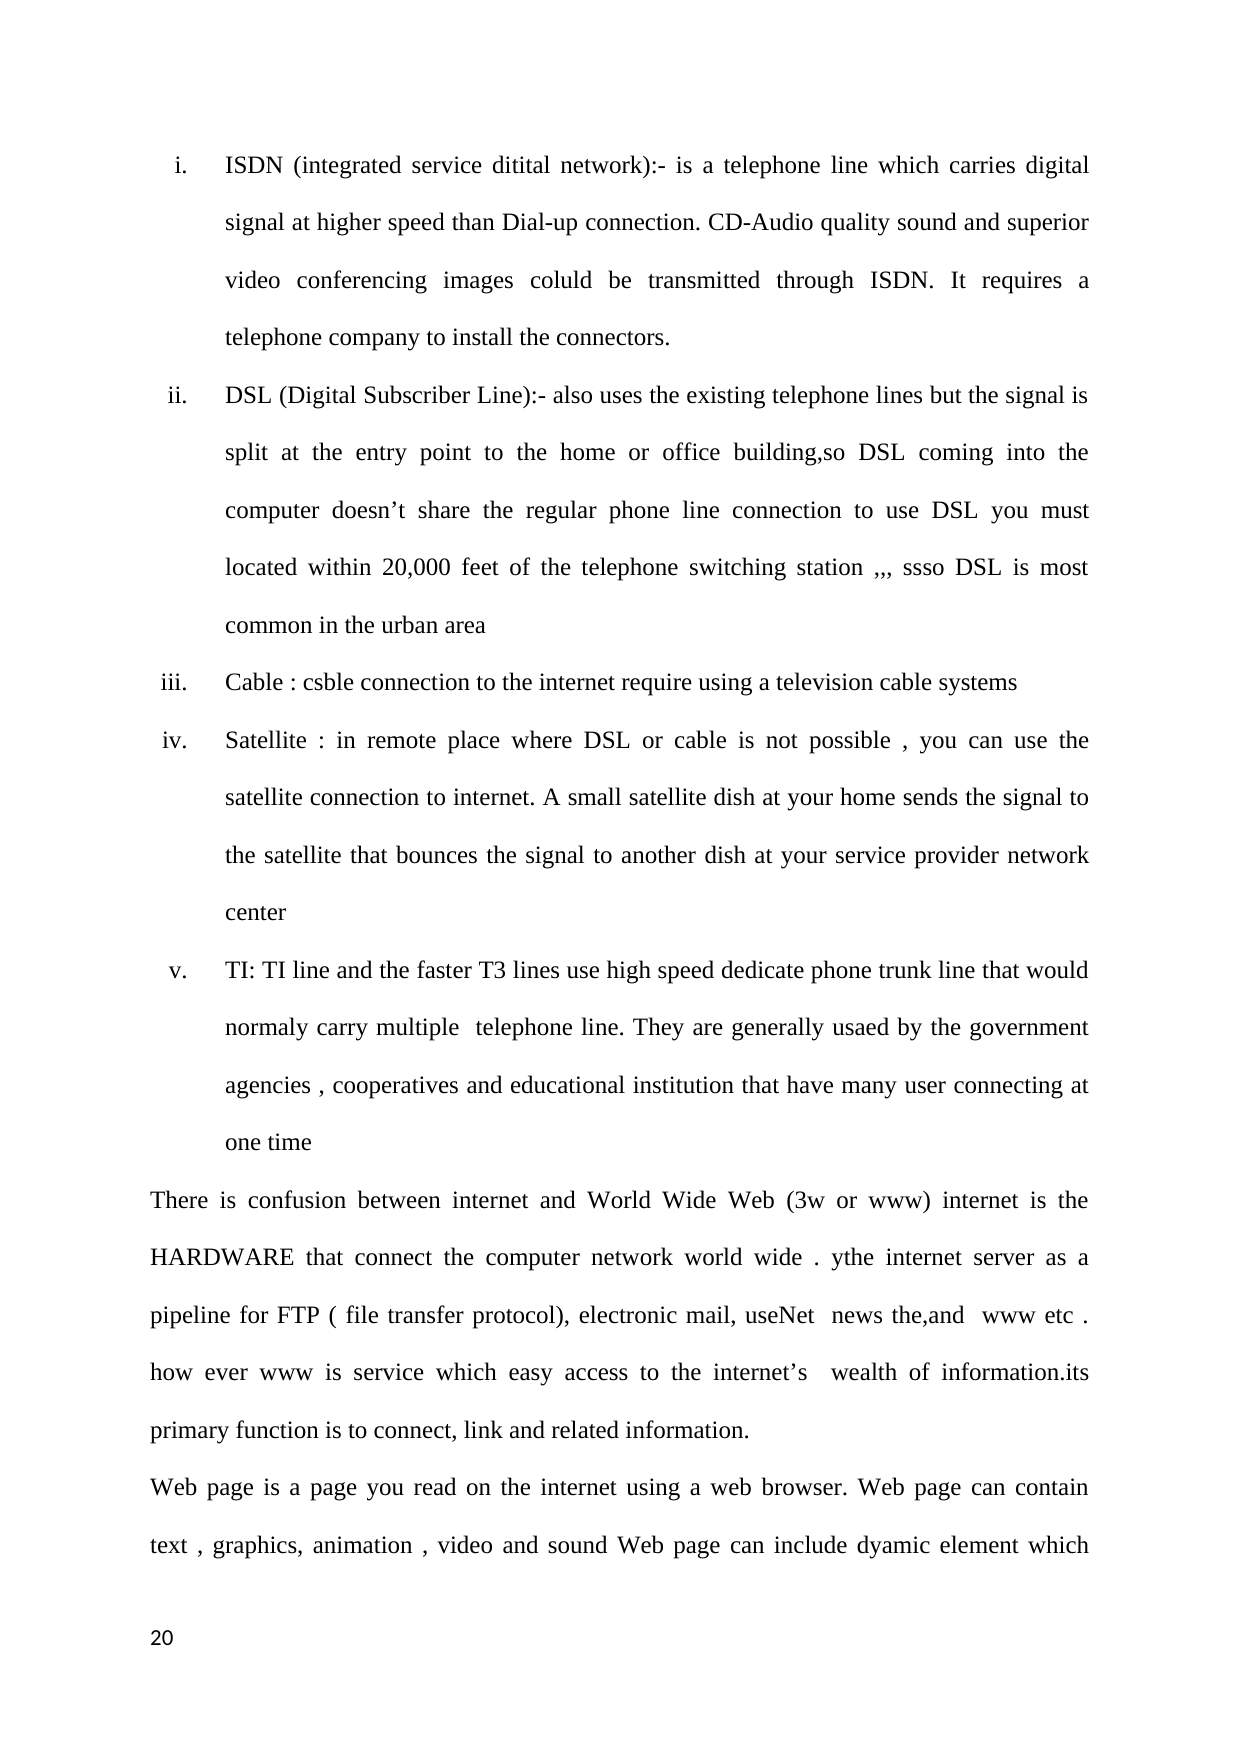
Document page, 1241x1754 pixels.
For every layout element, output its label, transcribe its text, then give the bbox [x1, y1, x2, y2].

list Cable : csble connection to the internet require using a television cable systems [187, 667, 1090, 696]
list DSL (Digital Subscriber Line):- also uses the existing telephone lines but the signal is split at the entry point to the home or office building,so DSL coming into the computer doesn’t share the regular phone line connection to use DSL you must located within 20,000 feet of the telephone switching station ,,, ssso DSL is most common in the urban area [187, 380, 1090, 639]
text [150, 1472, 1090, 1559]
list Satellite : in remote place where DSL or cable is not possible , you can use the satellite connection to internet. A small satellite dish at your home sends the signal to the satellite that bounces the signal to another dish at your service provider network center [187, 725, 1090, 926]
list ISDN (integrated service ditital network):- is a telephone line which carries digital signal at higher speed than Dial-up connection. CD-Audio quality sound and superior video conferencing images coluld be transmitted through ISDN. It requires a telephone company to install the connectors. [187, 150, 1090, 351]
list TI: TI line and the faster T3 lines use high speed dedicate phone trunk line that would normaly carry multiple telephone line. They are generally usaed by the government agencies , cooperatives and educational institution that have many user connecting at one time [187, 955, 1090, 1156]
text There is confusion between internet and World Wide Web (3w or www) internet is the HARDWARE that connect the computer network world wide . ythe internet server as a pipeline for FTP ( file transfer protocol), electronic mail, useNet news the,and www etc . how ever www is service which easy access to the internet’s wealth of information.its primary function is to connect, link and related information. [150, 1185, 1090, 1444]
